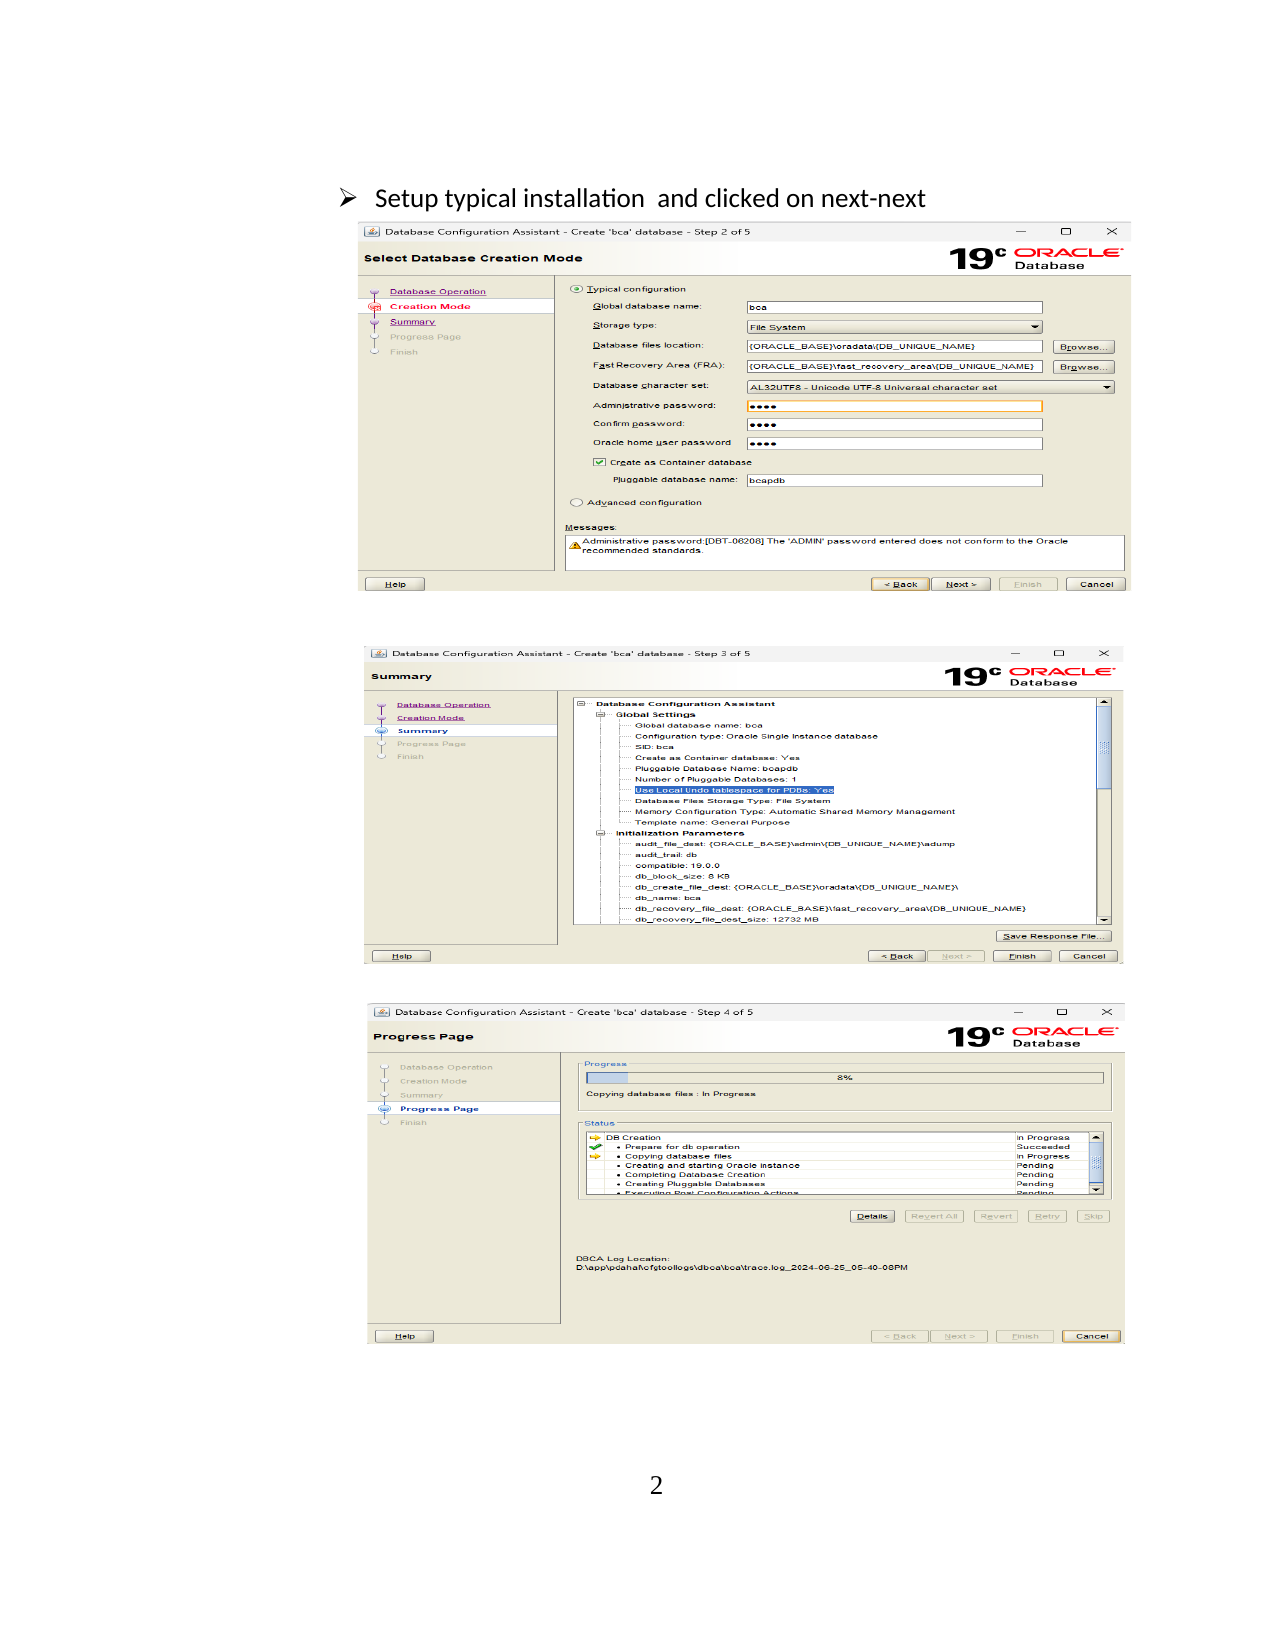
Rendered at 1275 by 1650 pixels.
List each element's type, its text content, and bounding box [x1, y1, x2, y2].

picture [364, 646, 1124, 964]
picture [357, 221, 1132, 591]
picture [367, 1003, 1125, 1344]
list Setup typical installation and clicked on next-next [337, 181, 1125, 214]
